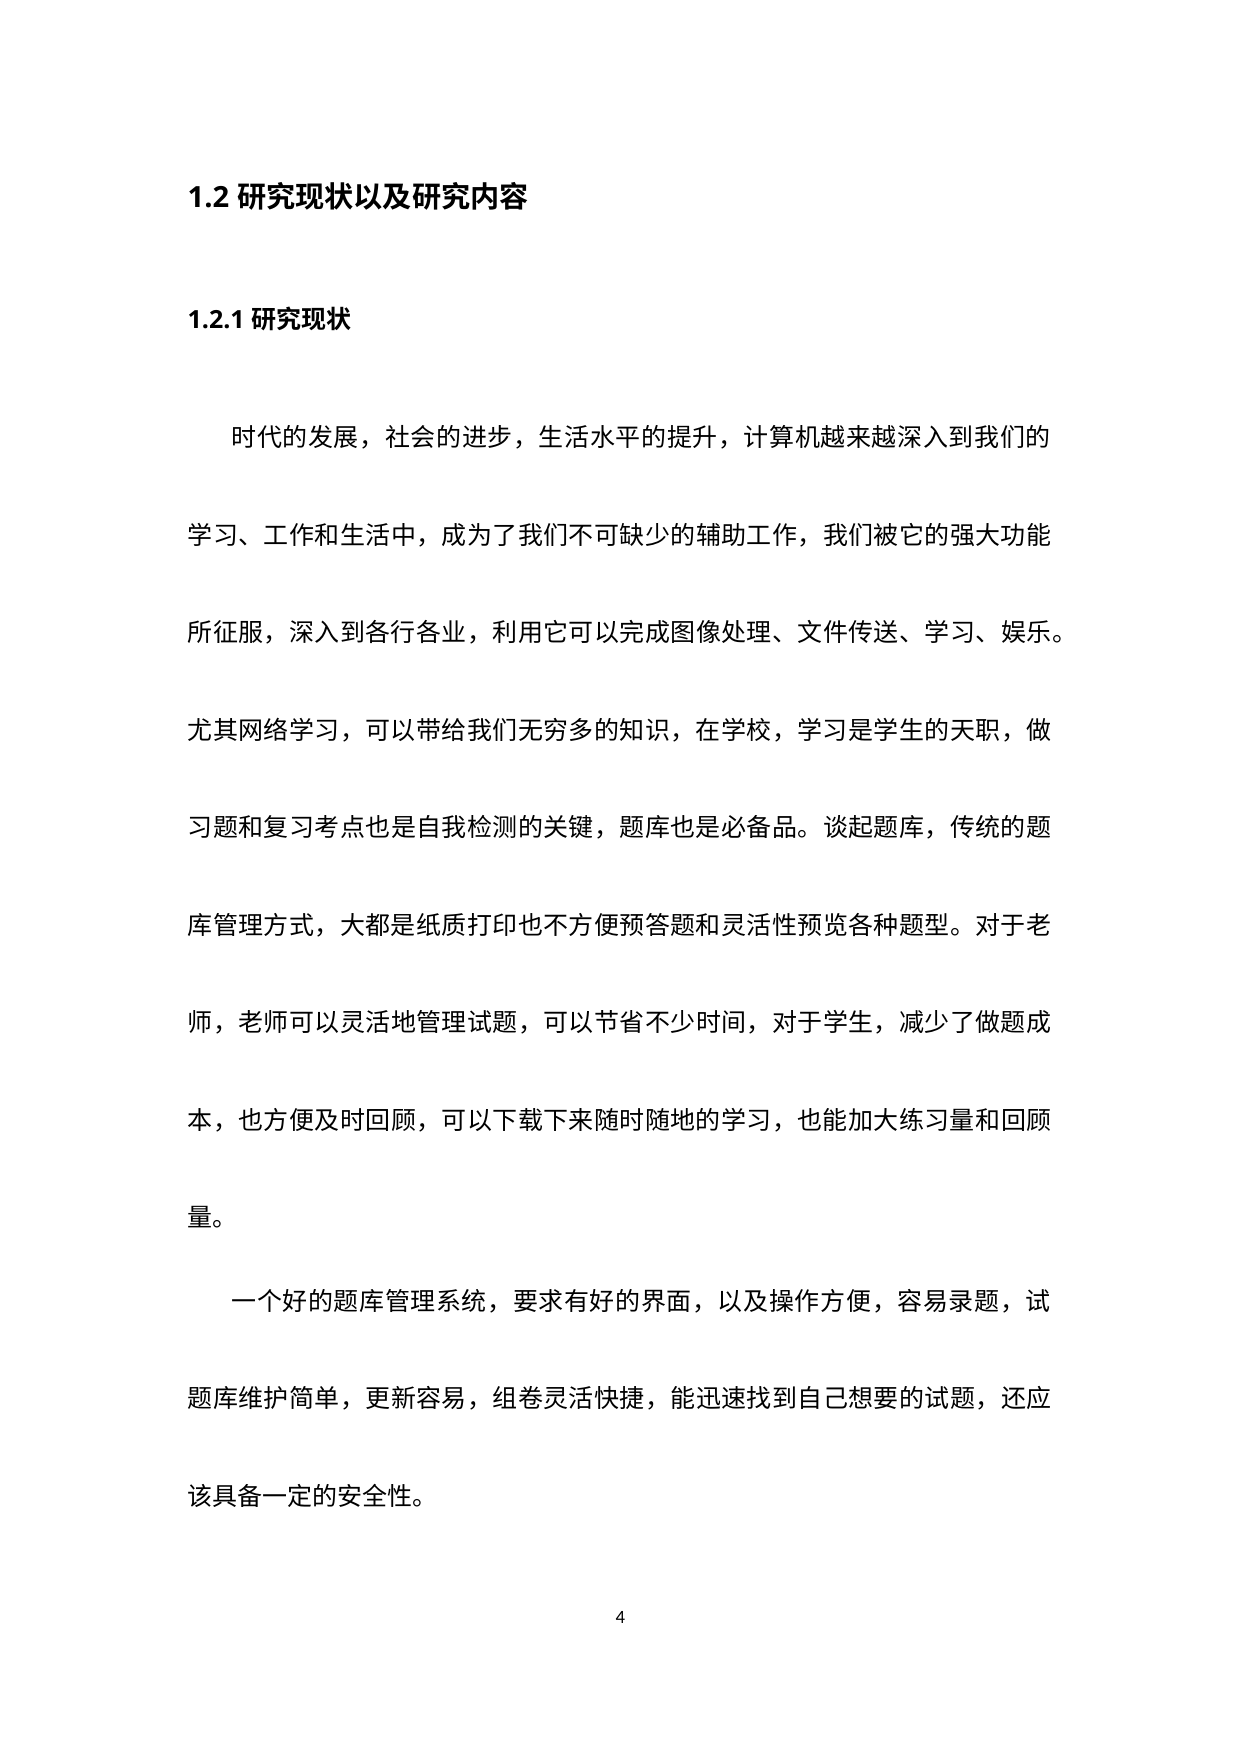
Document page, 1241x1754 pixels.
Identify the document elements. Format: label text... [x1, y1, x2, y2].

text 时代的发展，社会的进步，生活水平的提升，计算机越来越深入到我们的学习、工作和生活中，成为了我们不可缺少的辅助工作，我们被它的强大功能所征服，深入到各行各业，利用它可以完成图像处理、文件传送、学习、娱乐。尤其网络学习，可以带给我们无穷多的知识，在学校，学习是学生的天职，做习题和复习考点也是自我检测的关键，题库也是必备品。谈起题库，传统的题库管理方式，大都是纸质打印也不方便预答题和灵活性预览各种题型。对于老师，老师可以灵活地管理试题，可以节省不少时间，对于学生，减少了做题成本，也方便及时回顾，可以下载下来随时随地的学习，也能加大练习量和回顾量。 [187, 403, 1053, 1248]
text 一个好的题库管理系统，要求有好的界面，以及操作方便，容易录题，试题库维护简单，更新容易，组卷灵活快捷，能迅速找到自己想要的试题，还应该具备一定的安全性。 [187, 1267, 1053, 1527]
subtitle 1.2 研究现状以及研究内容 [187, 162, 1053, 227]
subtitle 1.2.1 研究现状 [187, 285, 1053, 350]
